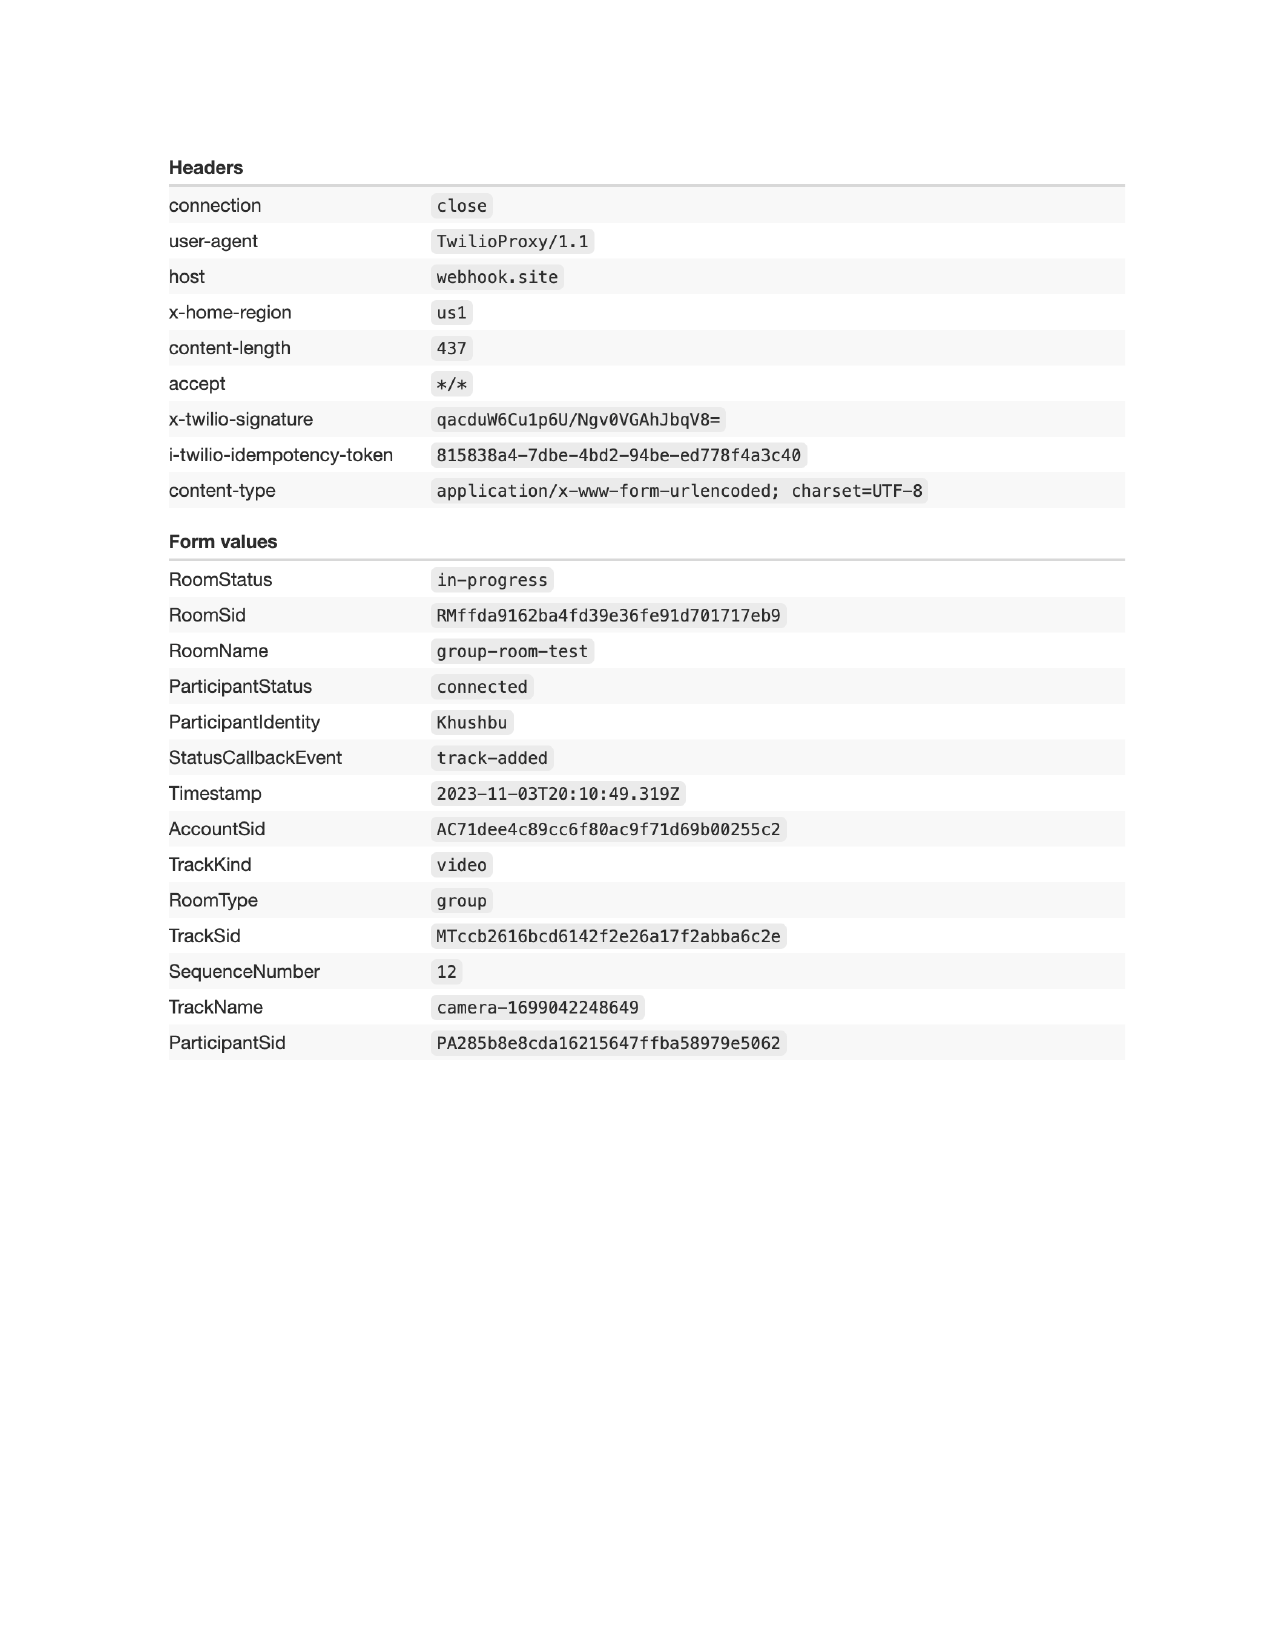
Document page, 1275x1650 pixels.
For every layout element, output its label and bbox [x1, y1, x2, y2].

picture [150, 150, 1125, 1068]
